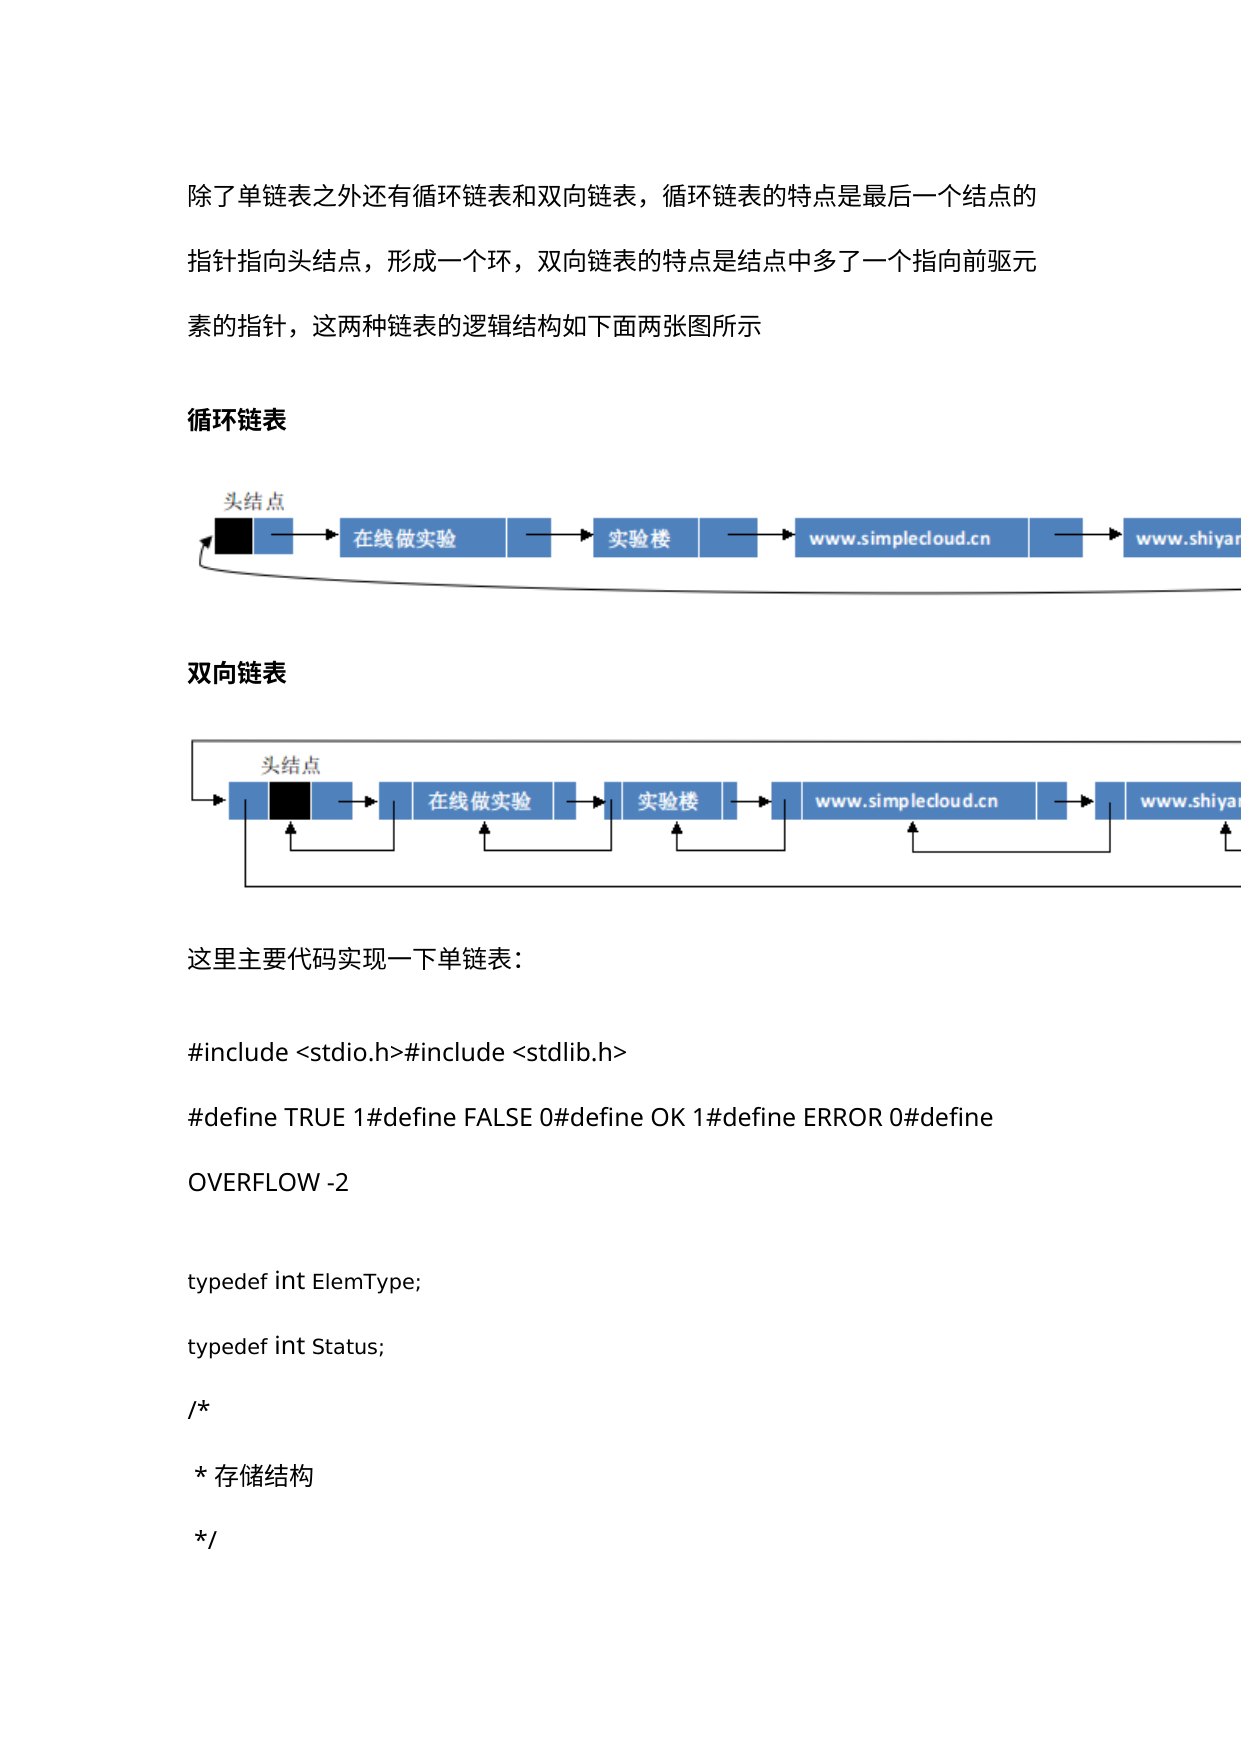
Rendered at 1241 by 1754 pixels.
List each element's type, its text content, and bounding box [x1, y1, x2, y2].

text #include <stdio.h>#include <stdlib.h> [187, 1019, 1053, 1084]
text 除了单链表之外还有循环链表和双向链表，循环链表的特点是最后一个结点的指针指向头结点，形成一个环，双向链表的特点是结点中多了一个指向前驱元素的指针，这两种链表的逻辑结构如下面两张图所示 [187, 162, 1053, 357]
text 这里主要代码实现一下单链表： [187, 925, 1053, 990]
text */ [187, 1507, 1053, 1572]
text * 存储结构 [187, 1442, 1053, 1507]
picture [187, 490, 1241, 600]
picture [187, 736, 1241, 894]
text 双向链表 [187, 639, 1053, 704]
text #define TRUE 1#define FALSE 0#define OK 1#define ERROR 0#define OVERFLOW -2 [187, 1084, 1053, 1214]
text typedef int Status; [187, 1312, 1053, 1377]
text 循环链表 [187, 386, 1053, 451]
text typedef int ElemType; [187, 1247, 1053, 1312]
text /* [187, 1377, 1053, 1442]
